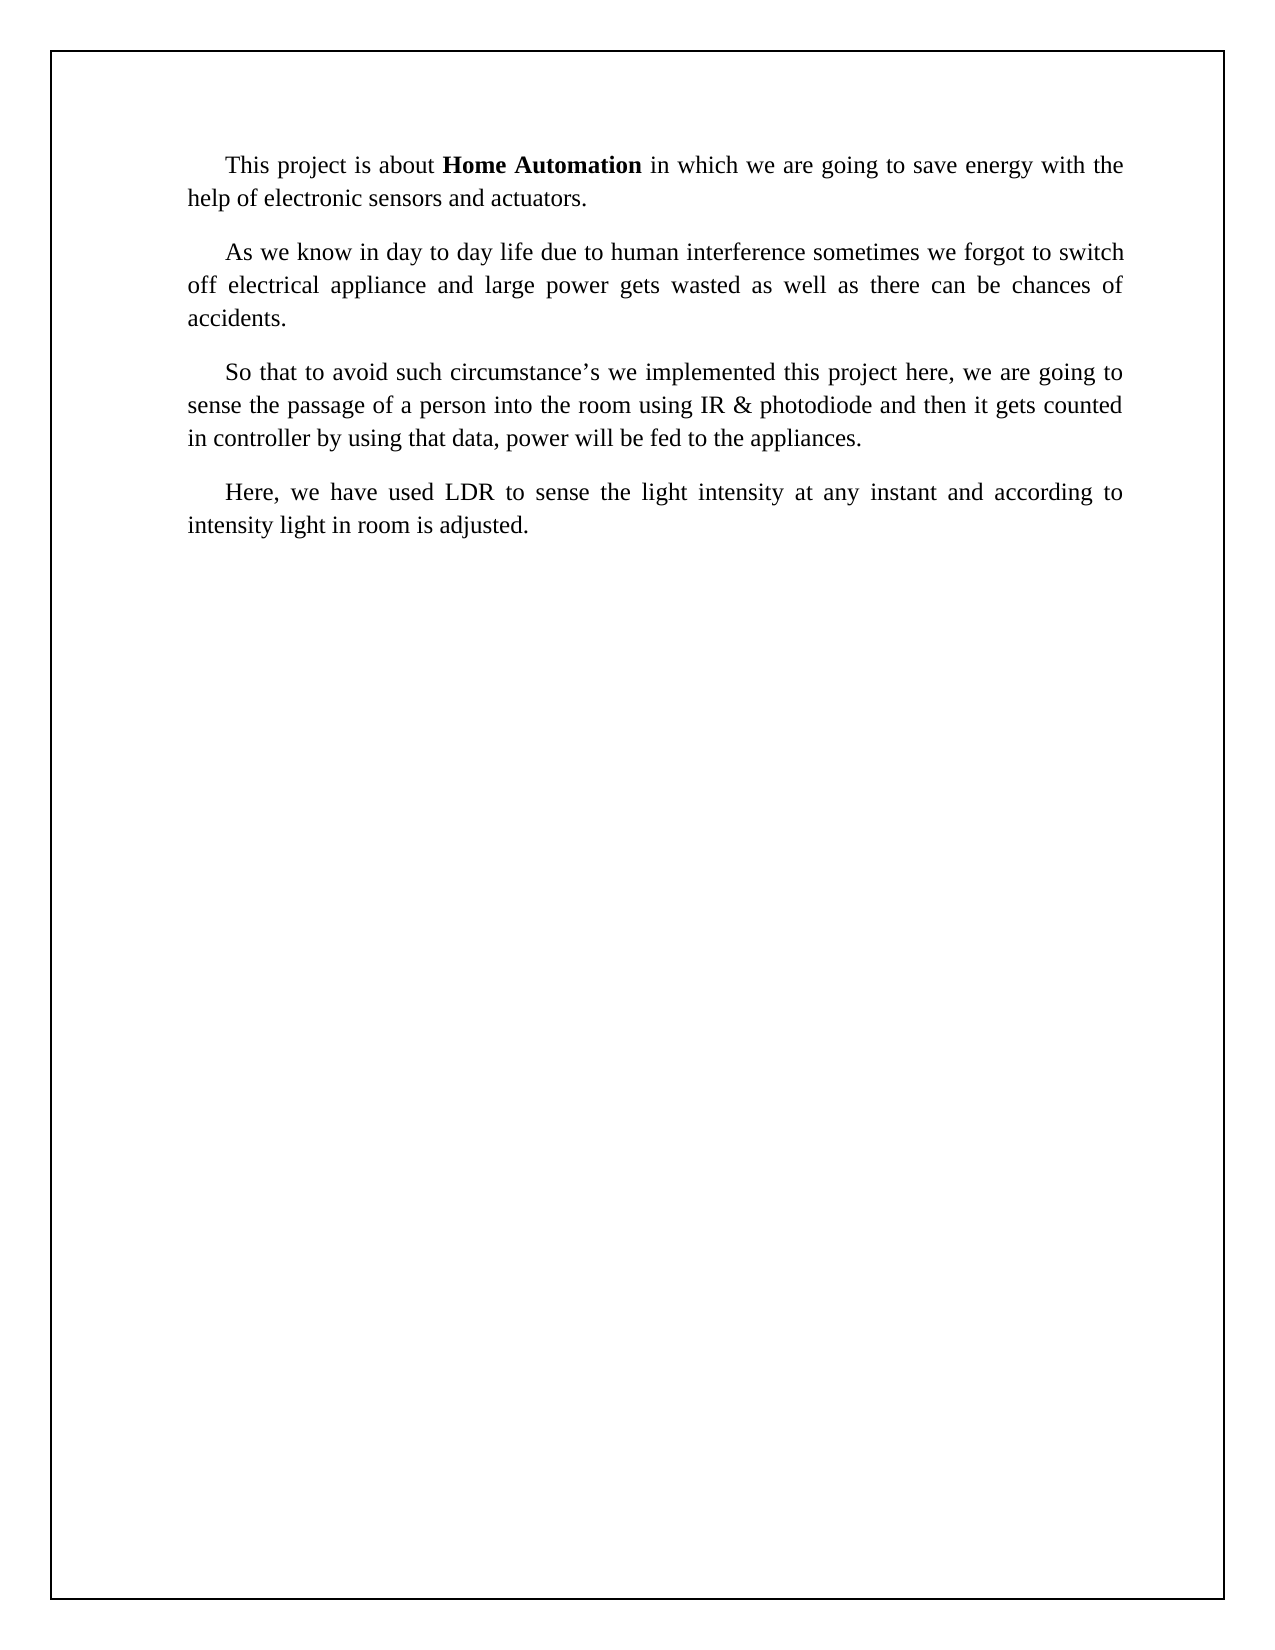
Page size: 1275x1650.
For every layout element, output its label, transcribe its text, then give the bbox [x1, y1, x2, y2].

text This project is about Home Automation in which we are going to save energy with the help of electronic sensors and actuators. [187, 150, 1125, 212]
text So that to avoid such circumstance’s we implemented this project here, we are going to sense the passage of a person into the room using IR & photodiode and then it gets counted in controller by using that data, power will be fed to the appliances. [187, 357, 1125, 452]
text Here, we have used LDR to sense the light intensity at any instant and according to intensity light in room is adjusted. [187, 477, 1125, 538]
text As we know in day to day life due to human interference sometimes we forgot to switch off electrical appliance and large power gets wasted as well as there can be chances of accidents. [187, 237, 1125, 332]
